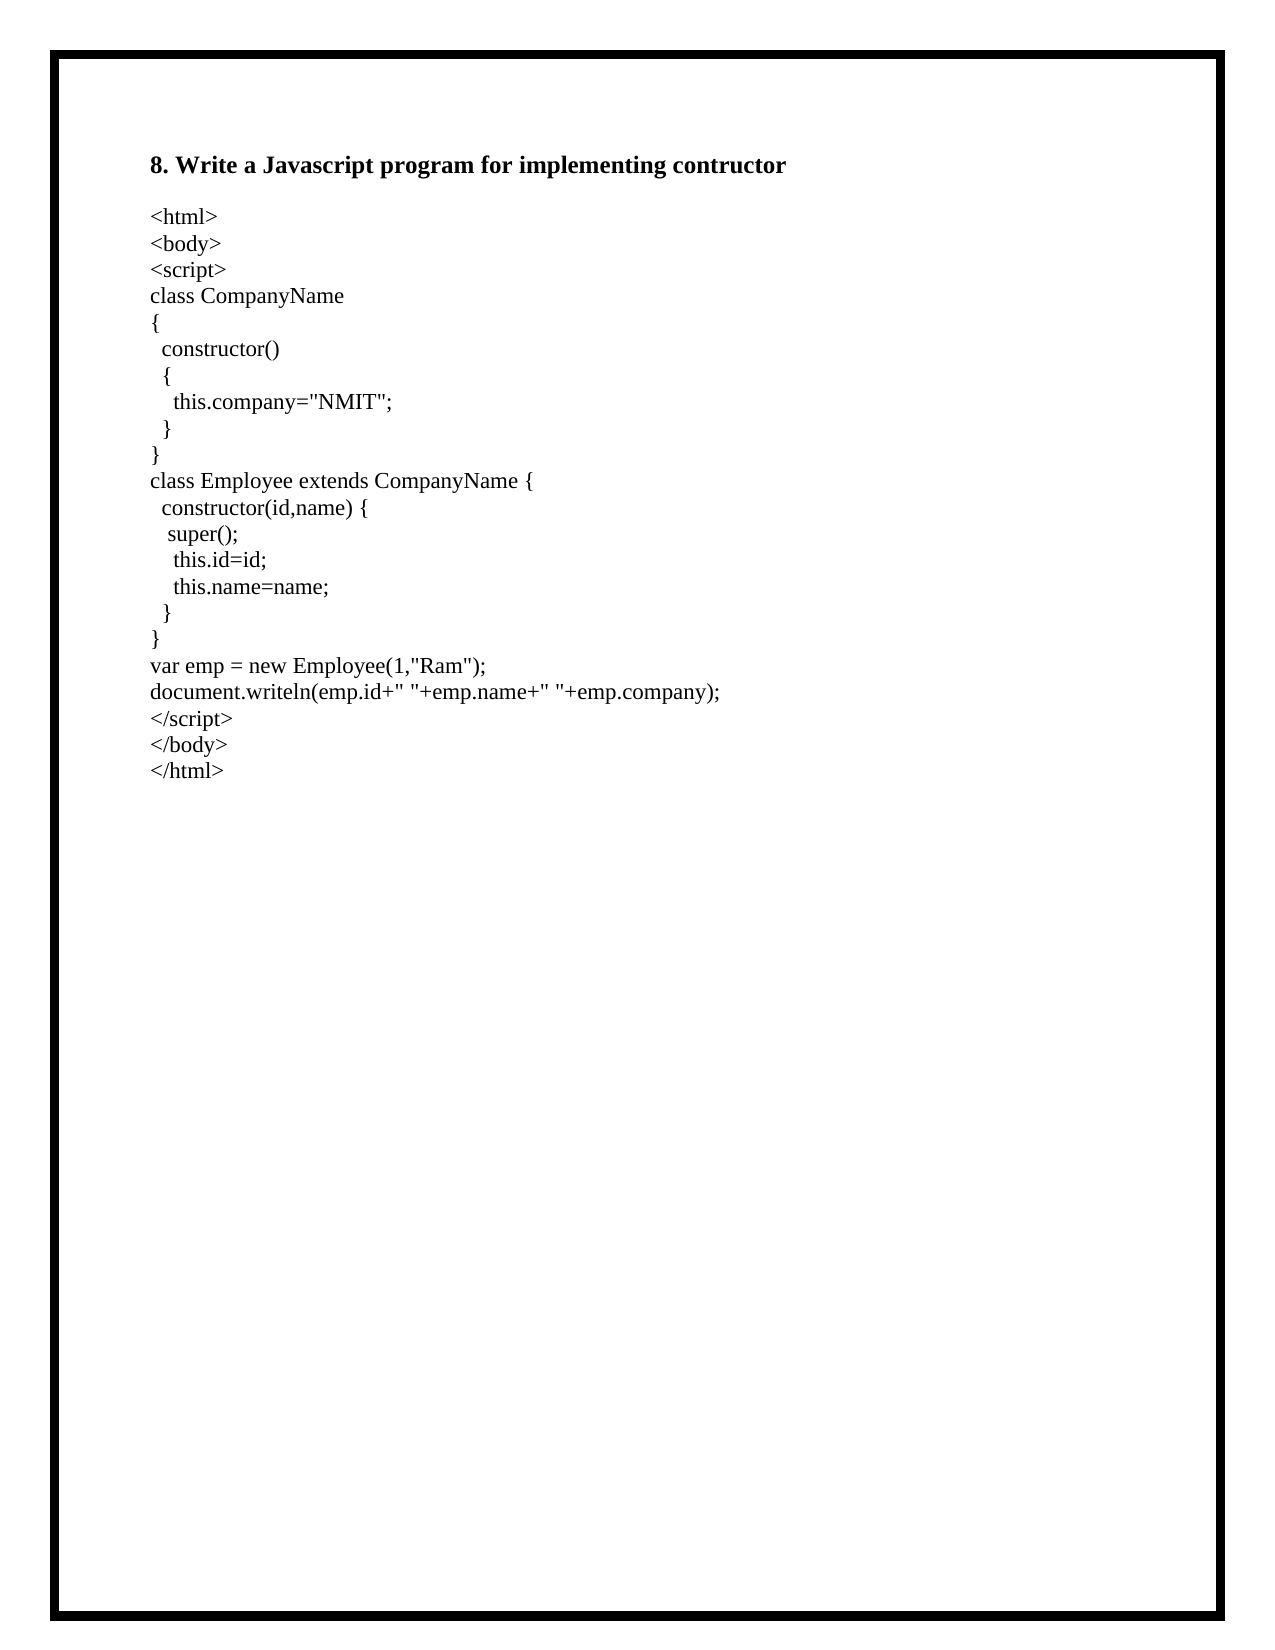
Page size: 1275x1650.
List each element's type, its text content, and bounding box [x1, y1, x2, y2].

text </body> [150, 731, 1110, 757]
text <script> [150, 256, 1110, 283]
text constructor() [161, 335, 1110, 362]
text var emp = new Employee(1,"Ram"); document.writeln(emp.id+" "+emp.name+" "+emp.company); [150, 652, 721, 704]
text } [161, 599, 1110, 626]
text </html> [150, 757, 1110, 784]
text { [150, 309, 1110, 335]
subtitle Write a Javascript program for implementing contructor [150, 150, 1110, 179]
text </script> [150, 705, 1110, 731]
text <html> [150, 203, 1110, 230]
text class Employee extends CompanyName { constructor(id,name) { [150, 467, 537, 520]
text } [150, 626, 1110, 652]
text class CompanyName [150, 283, 1110, 309]
text { [161, 362, 1110, 388]
text super(); this.id=id; this.name=name; [167, 520, 331, 599]
text } [161, 414, 1110, 441]
text this.company="NMIT"; [173, 388, 1110, 414]
text <body> [150, 230, 1110, 256]
text } [150, 441, 1110, 467]
